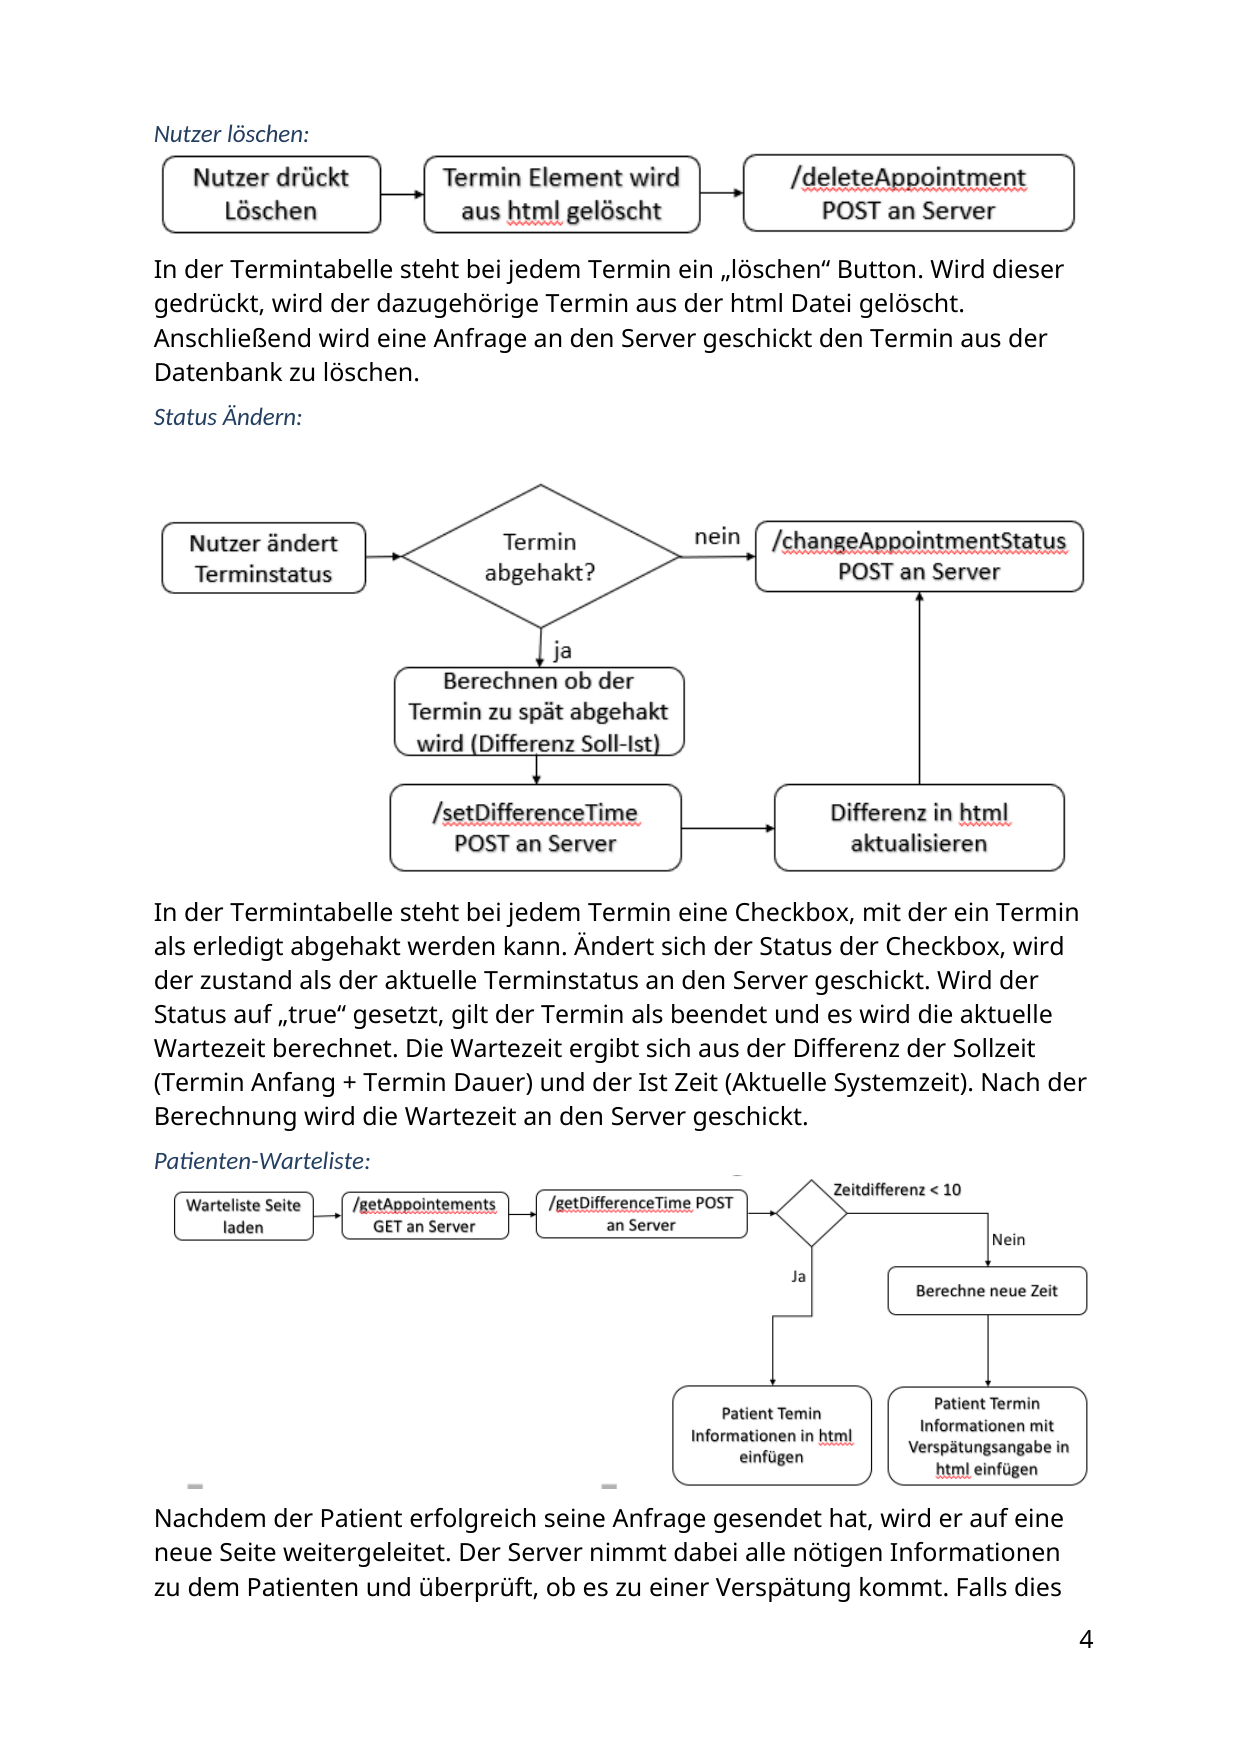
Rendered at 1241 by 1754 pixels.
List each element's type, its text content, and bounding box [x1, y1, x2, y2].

picture [153, 477, 1093, 882]
subtitle Patienten-Warteliste: [153, 1145, 1093, 1175]
text In der Termintabelle steht bei jedem Termin ein „löschen“ Button. Wird dieser gedrückt, wird der dazugehörige Termin aus der html Datei gelöscht. Anschließend wird eine Anfrage an den Server geschickt den Termin aus der Datenbank zu löschen. [153, 252, 1093, 388]
subtitle Nutzer löschen: [153, 118, 1093, 149]
subtitle Status Ändern: [153, 401, 1093, 431]
text In der Termintabelle steht bei jedem Termin eine Checkbox, mit der ein Termin als erledigt abgehakt werden kann. Ändert sich der Status der Checkbox, wird der zustand als der aktuelle Terminstatus an den Server geschickt. Wird der Status auf „true“ gesetzt, gilt der Termin als beendet und es wird die aktuelle Wartezeit berechnet. Die Wartezeit ergibt sich aus der Differenz der Sollzeit (Termin Anfang + Termin Dauer) und der Ist Zeit (Aktuelle Systemzeit). Nach der Berechnung wird die Wartezeit an den Server geschickt. [153, 894, 1093, 1133]
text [153, 1501, 1093, 1603]
picture [153, 148, 1083, 240]
picture [153, 1175, 1093, 1489]
